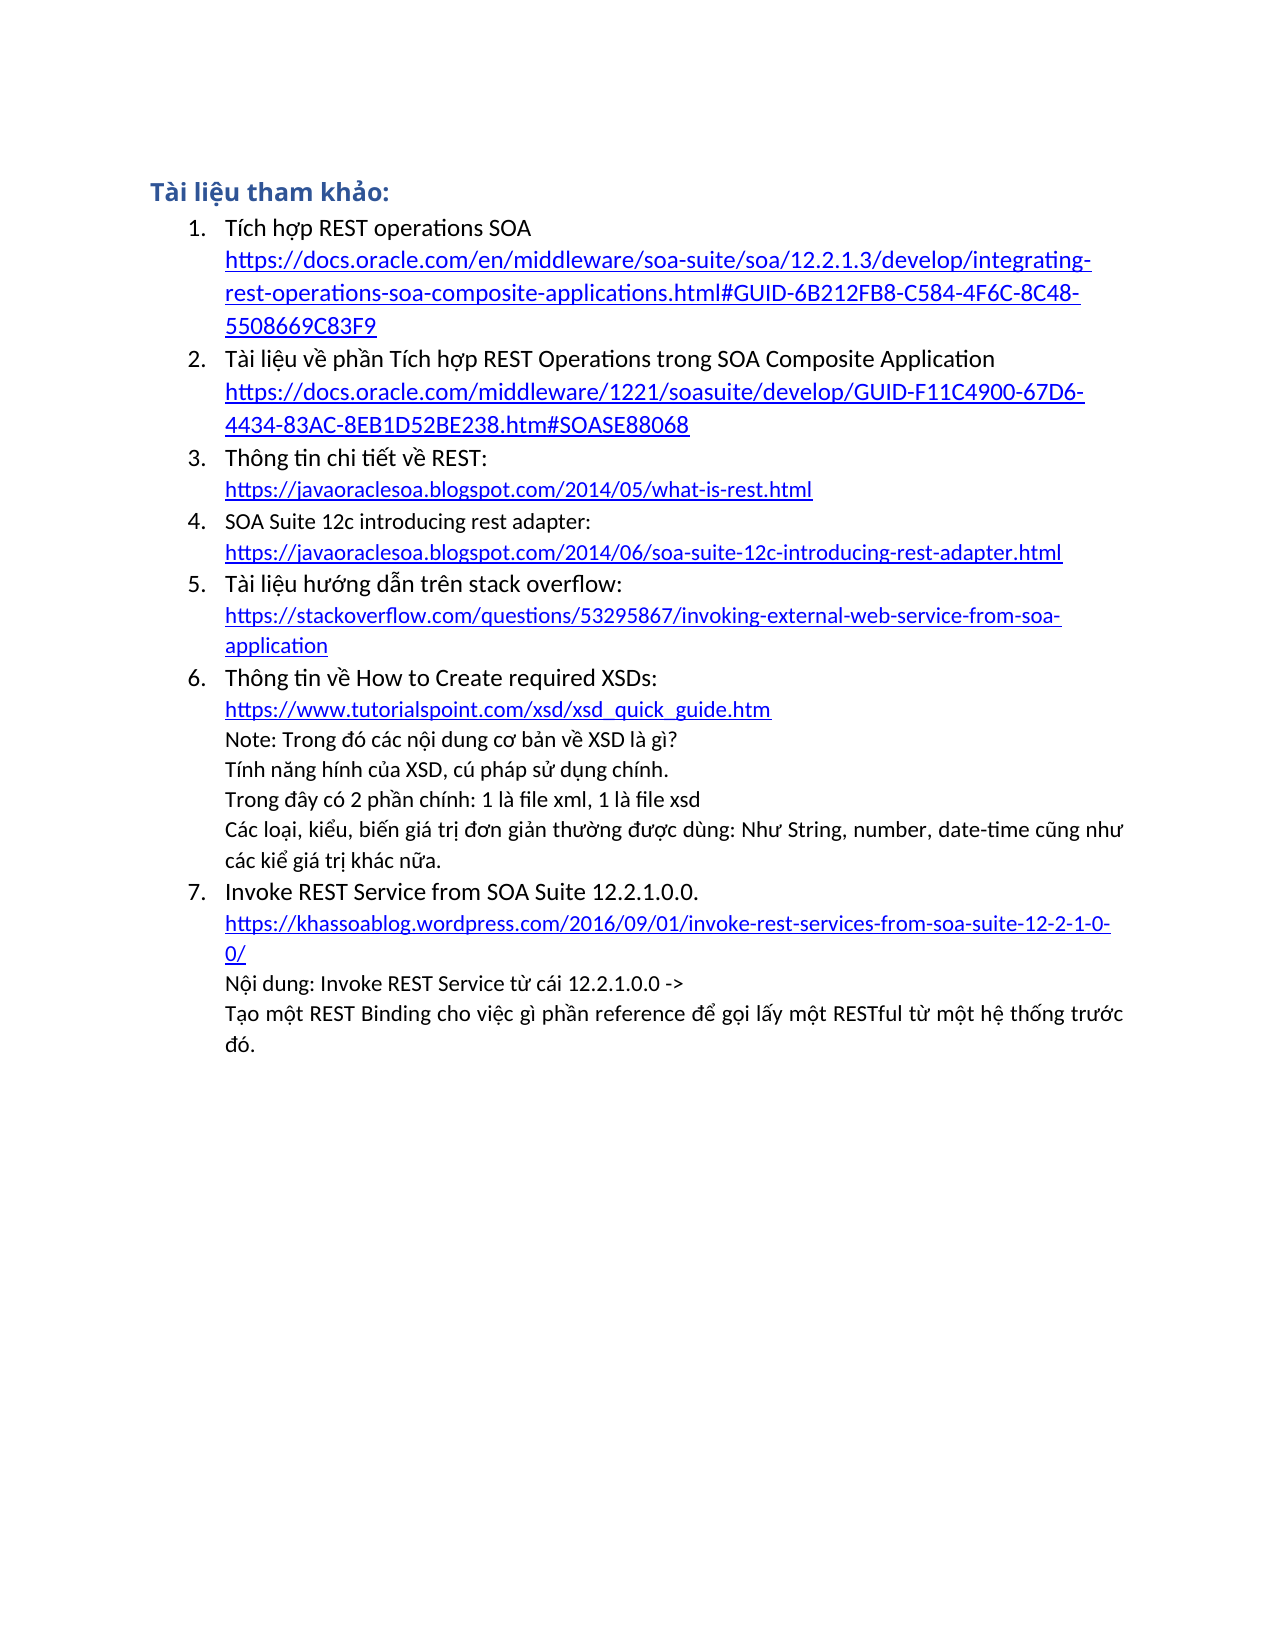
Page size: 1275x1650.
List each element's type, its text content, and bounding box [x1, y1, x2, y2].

list https://javaoraclesoa.blogspot.com/2014/06/soa-suite-12c-introducing-rest-adapter.html [225, 538, 1125, 566]
list Tài liệu về phần Tích hợp REST Operations trong SOA Composite Application [187, 343, 1125, 374]
list Các loại, kiểu, biến giá trị đơn giản thường được dùng: Như String, number, date-time cũng như các kiể giá trị khác nữa. [225, 816, 1125, 874]
list Tài liệu hướng dẫn trên stack overflow: [187, 568, 1125, 599]
list https://khassoablog.wordpress.com/2016/09/01/invoke-rest-services-from-soa-suite-12-2-1-0-0/ [225, 909, 1125, 967]
list https://www.tutorialspoint.com/xsd/xsd_quick_guide.htm [225, 695, 1125, 723]
list Tính năng hính của XSD, cú pháp sử dụng chính. [225, 755, 1125, 783]
list https://docs.oracle.com/en/middleware/soa-suite/soa/12.2.1.3/develop/integrating-rest-operations-soa-composite-applications.html#GUID-6B212FB8-C584-4F6C-8C48-5508669C83F9 [225, 245, 1125, 341]
list Thông tin chi tiết về REST: [187, 442, 1125, 473]
list Trong đây có 2 phần chính: 1 là file xml, 1 là file xsd [225, 785, 1125, 813]
list https://docs.oracle.com/middleware/1221/soasuite/develop/GUID-F11C4900-67D6-4434-83AC-8EB1D52BE238.htm#SOASE88068 [225, 376, 1125, 440]
list https://javaoraclesoa.blogspot.com/2014/05/what-is-rest.html [225, 475, 1125, 503]
list Nội dung: Invoke REST Service từ cái 12.2.1.0.0 -> [225, 969, 1125, 997]
list https://stackoverflow.com/questions/53295867/invoking-external-web-service-from-soa-application [225, 601, 1125, 659]
list Tạo một REST Binding cho việc gì phần reference để gọi lấy một RESTful từ một hệ thống trước đó. [225, 999, 1125, 1058]
list Tích hợp REST operations SOA [187, 212, 1125, 242]
list SOA Suite 12c introducing rest adapter: [187, 505, 1125, 536]
subtitle Tài liệu tham khảo: [150, 175, 1125, 209]
list Note: Trong đó các nội dung cơ bản về XSD là gì? [225, 725, 1125, 753]
list Invoke REST Service from SOA Suite 12.2.1.0.0. [187, 876, 1125, 906]
list Thông tin về How to Create required XSDs: [187, 662, 1125, 692]
